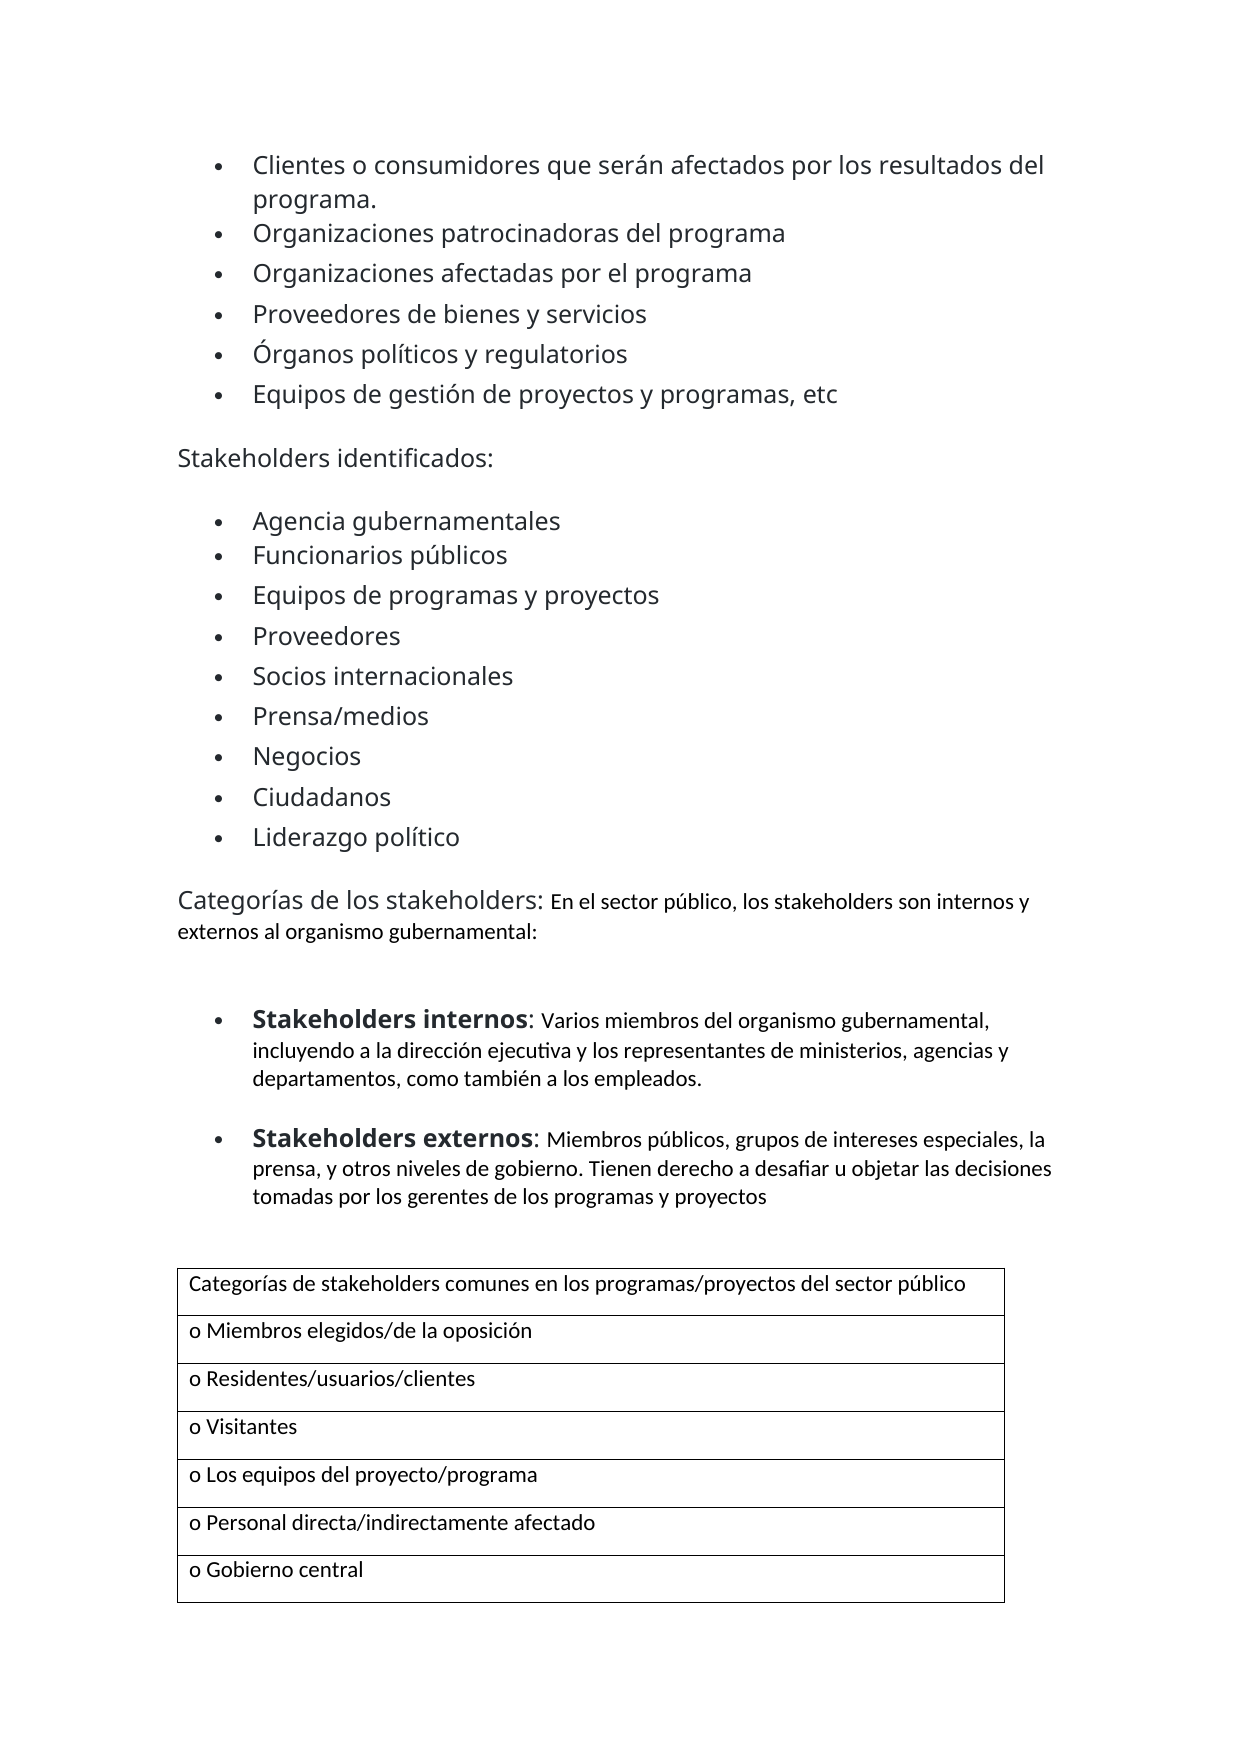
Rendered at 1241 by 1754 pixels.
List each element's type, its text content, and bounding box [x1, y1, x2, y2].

table_cell o Personal directa/indirectamente afectado [178, 1508, 1004, 1554]
text Categorías de los stakeholders: En el sector público, los stakeholders son internos y externos al organismo gubernamental: [177, 883, 1063, 973]
list Órganos políticos y regulatorios [215, 337, 1063, 371]
list Prensa/medios [215, 699, 1063, 733]
list Stakeholders internos: Varios miembros del organismo gubernamental, incluyendo a la dirección ejecutiva y los representantes de ministerios, agencias y departamentos, como también a los empleados. [215, 1002, 1063, 1120]
list Equipos de programas y proyectos [215, 578, 1063, 612]
table_cell o Residentes/usuarios/clientes [178, 1364, 1004, 1411]
list Organizaciones patrocinadoras del programa [215, 216, 1063, 250]
list Socios internacionales [215, 658, 1063, 692]
table_header Categorías de stakeholders comunes en los programas/proyectos del sector público [178, 1269, 1004, 1315]
list Proveedores de bienes y servicios [215, 296, 1063, 330]
list Organizaciones afectadas por el programa [215, 256, 1063, 290]
table_cell o Visitantes [178, 1412, 1004, 1459]
list Liderazgo político [215, 820, 1063, 854]
table_cell o Gobierno central [178, 1556, 1004, 1602]
list Equipos de gestión de proyectos y programas, etc [215, 377, 1063, 411]
list Ciudadanos [215, 779, 1063, 813]
list Proveedores [215, 618, 1063, 652]
list Negocios [215, 739, 1063, 773]
list Clientes o consumidores que serán afectados por los resultados del programa. [215, 148, 1063, 216]
list Stakeholders externos: Miembros públicos, grupos de intereses especiales, la prensa, y otros niveles de gobierno. Tienen derecho a desafiar u objetar las decisiones tomadas por los gerentes de los programas y proyectos [215, 1120, 1063, 1238]
table_cell o Miembros elegidos/de la oposición [178, 1316, 1004, 1363]
list Agencia gubernamentales [215, 503, 1063, 537]
table_cell o Los equipos del proyecto/programa [178, 1460, 1004, 1507]
list Funcionarios públicos [215, 537, 1063, 572]
text Stakeholders identificados: [177, 440, 1063, 474]
